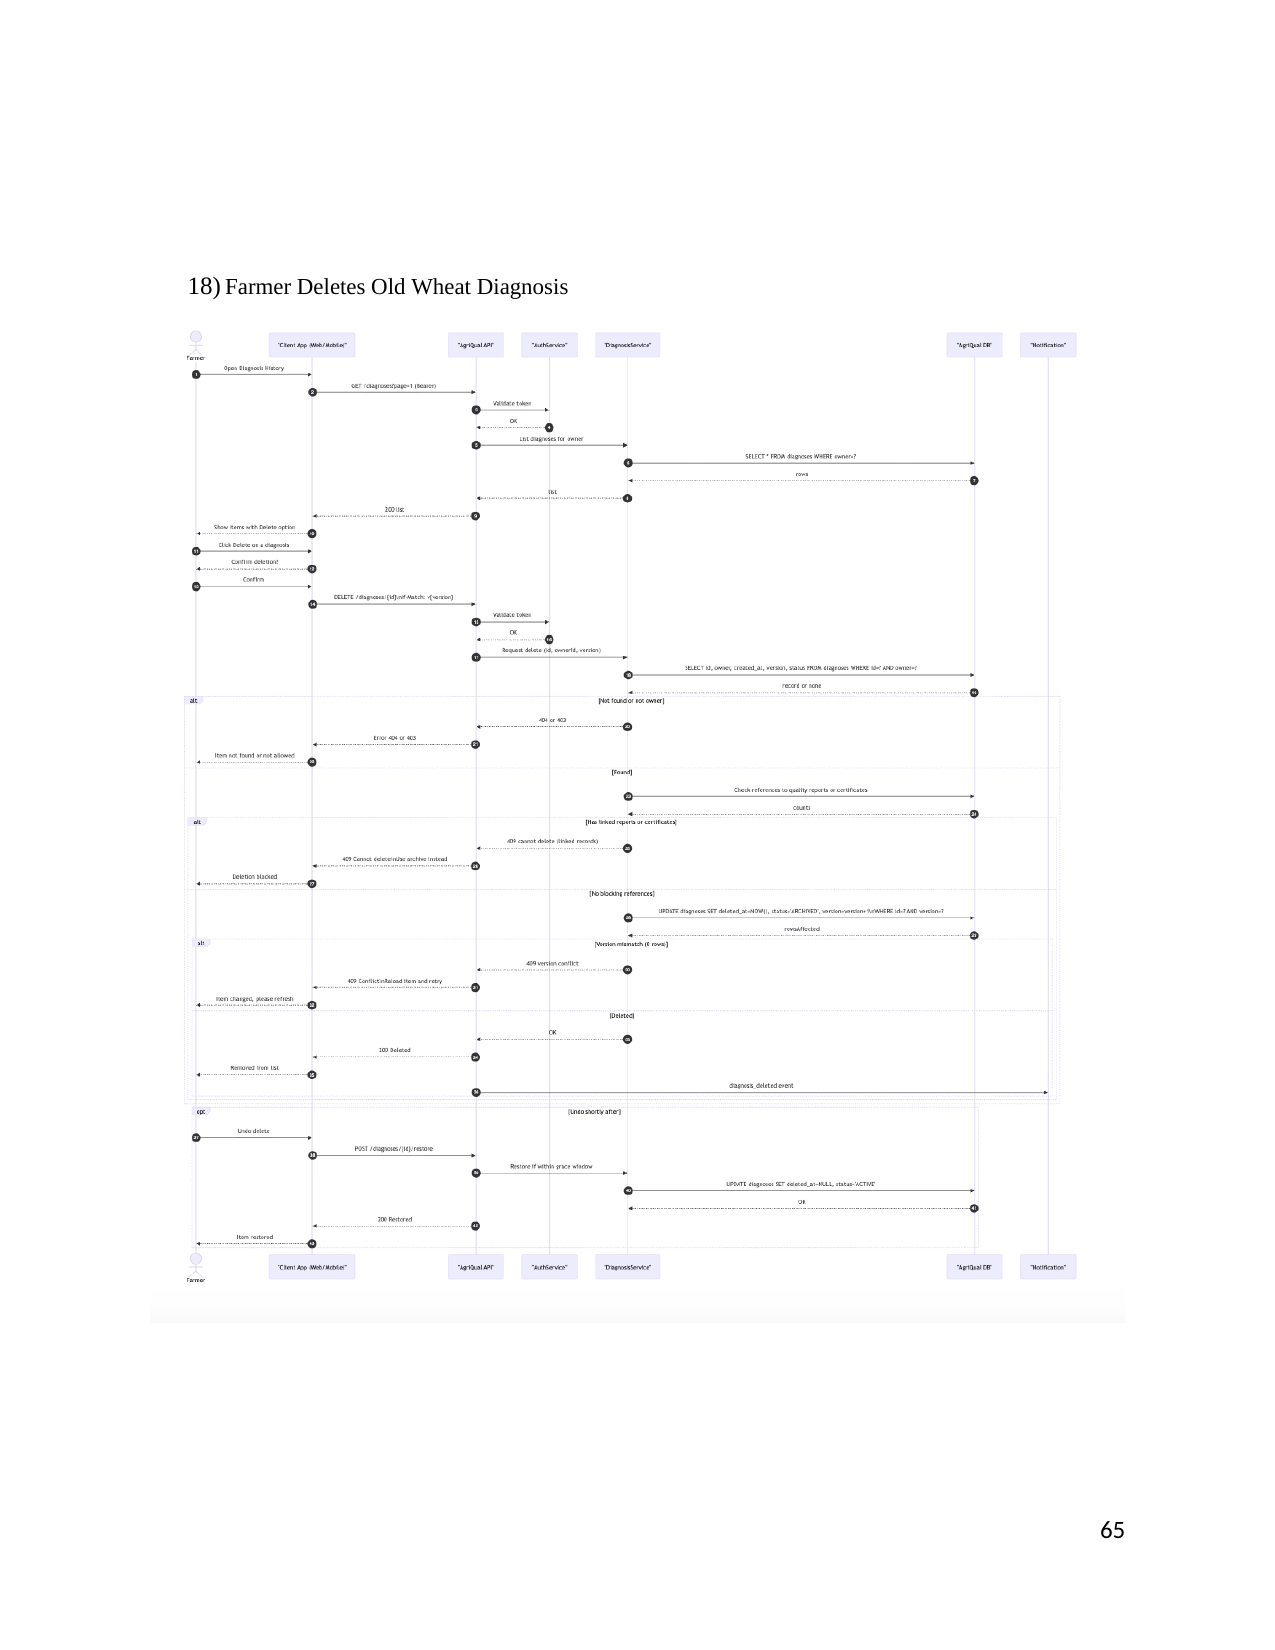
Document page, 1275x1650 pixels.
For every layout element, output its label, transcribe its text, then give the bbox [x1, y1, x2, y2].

subtitle Farmer Deletes Old Wheat Diagnosis [187, 271, 1125, 299]
picture [150, 299, 1125, 1323]
